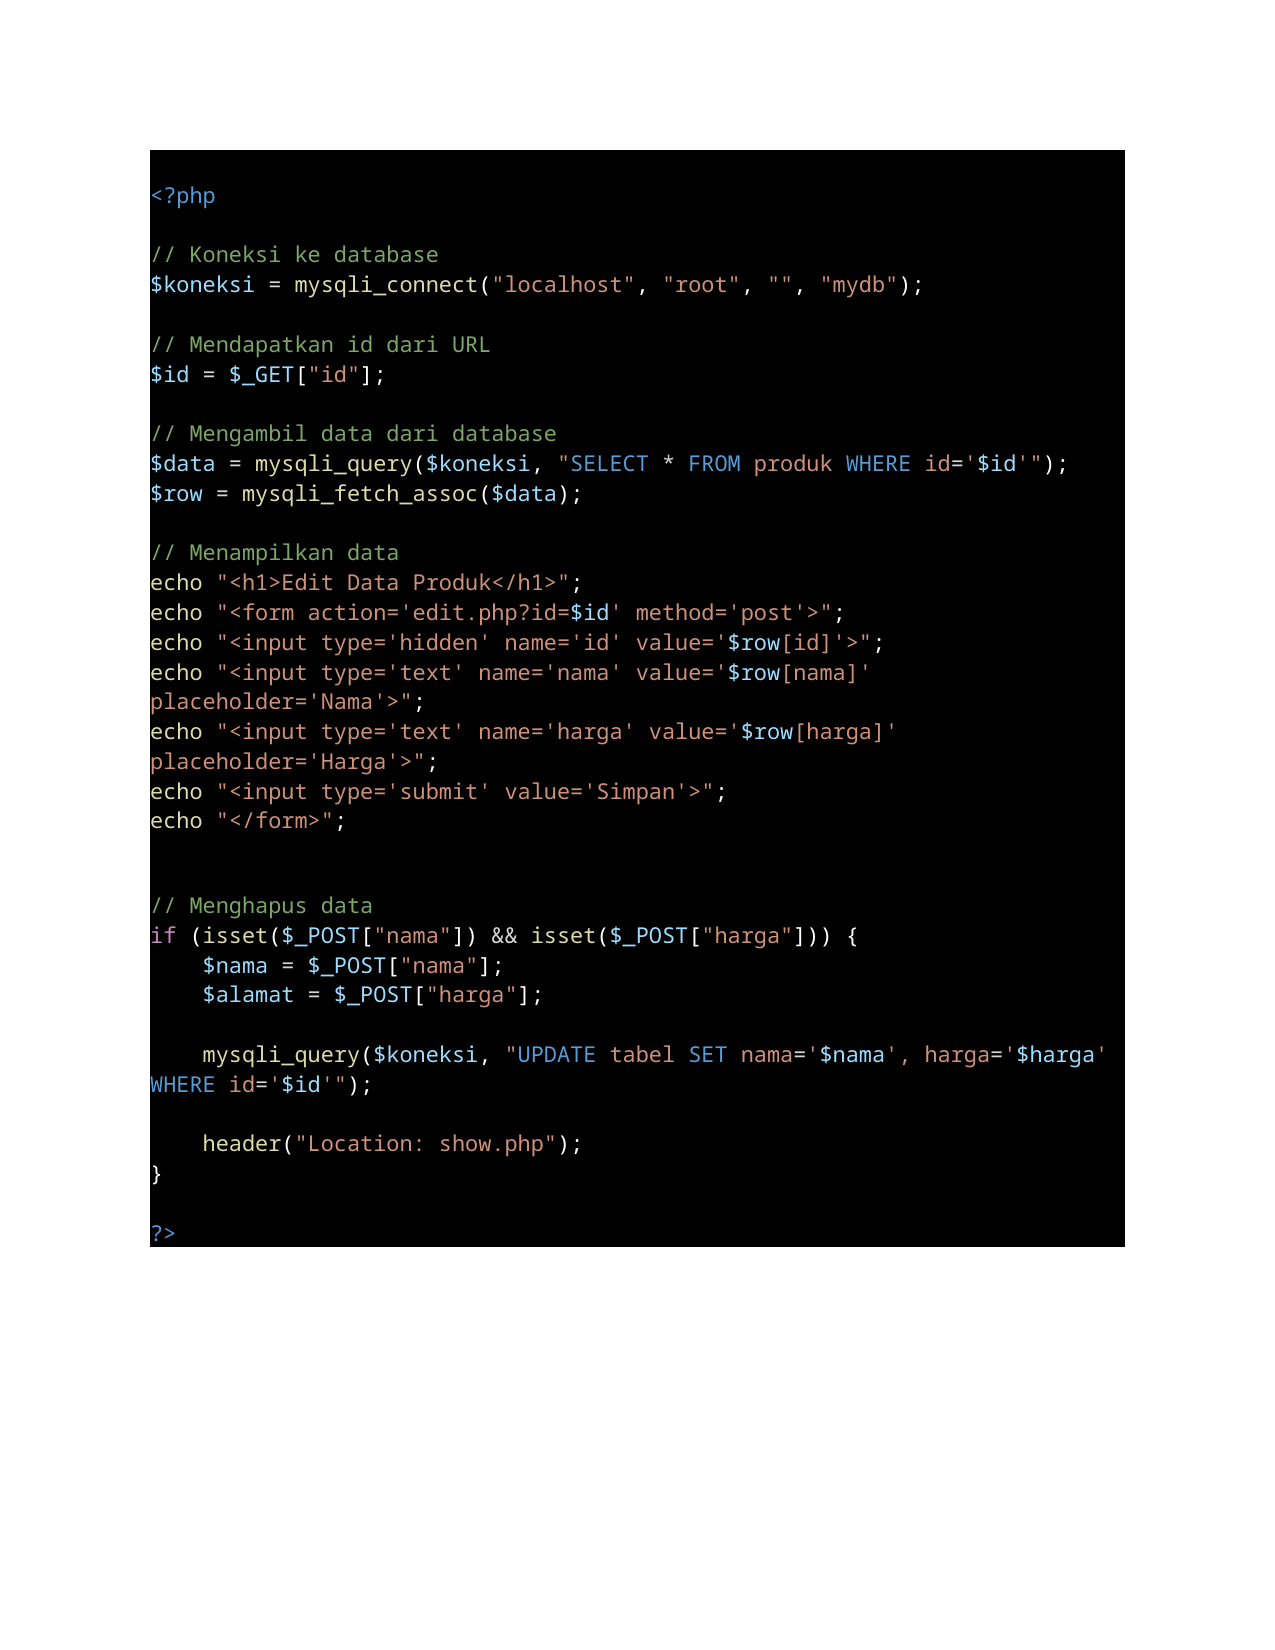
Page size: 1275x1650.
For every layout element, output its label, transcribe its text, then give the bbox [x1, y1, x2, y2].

text } [150, 1158, 1125, 1188]
text echo "<form action='edit.php?id=$id' method='post'>"; [150, 597, 1125, 627]
text echo "</form>"; [150, 805, 1125, 835]
text $alamat = $_POST["harga"]; [150, 979, 1125, 1009]
text // Mengambil data dari database [150, 418, 1125, 448]
text // Menampilkan data [150, 537, 1125, 567]
text $nama = $_POST["nama"]; [150, 949, 1125, 979]
text echo "<input type='hidden' name='id' value='$row[id]'>"; [150, 627, 1125, 656]
text ?> [150, 1218, 1125, 1247]
text echo "<input type='text' name='nama' value='$row[nama]' placeholder='Nama'>"; [150, 656, 1125, 716]
text mysqli_query($koneksi, "UPDATE tabel SET nama='$nama', harga='$harga' WHERE id='$id'"); [150, 1039, 1125, 1098]
text header("Location: show.php"); [150, 1128, 1125, 1158]
text // Mendapatkan id dari URL [150, 329, 1125, 358]
text echo "<input type='text' name='harga' value='$row[harga]' placeholder='Harga'>"; [150, 716, 1125, 776]
text <?php [150, 180, 1125, 209]
text echo "<input type='submit' value='Simpan'>"; [150, 776, 1125, 805]
text // Koneksi ke database [150, 239, 1125, 269]
text $koneksi = mysqli_connect("localhost", "root", "", "mydb"); [150, 269, 1125, 299]
text $data = mysqli_query($koneksi, "SELECT * FROM produk WHERE id='$id'"); [150, 448, 1125, 478]
text echo "<h1>Edit Data Produk</h1>"; [150, 567, 1125, 597]
text if (isset($_POST["nama"]) && isset($_POST["harga"])) { [150, 920, 1125, 949]
text $id = $_GET["id"]; [150, 358, 1125, 388]
text $row = mysqli_fetch_assoc($data); [150, 478, 1125, 507]
text // Menghapus data [150, 890, 1125, 920]
